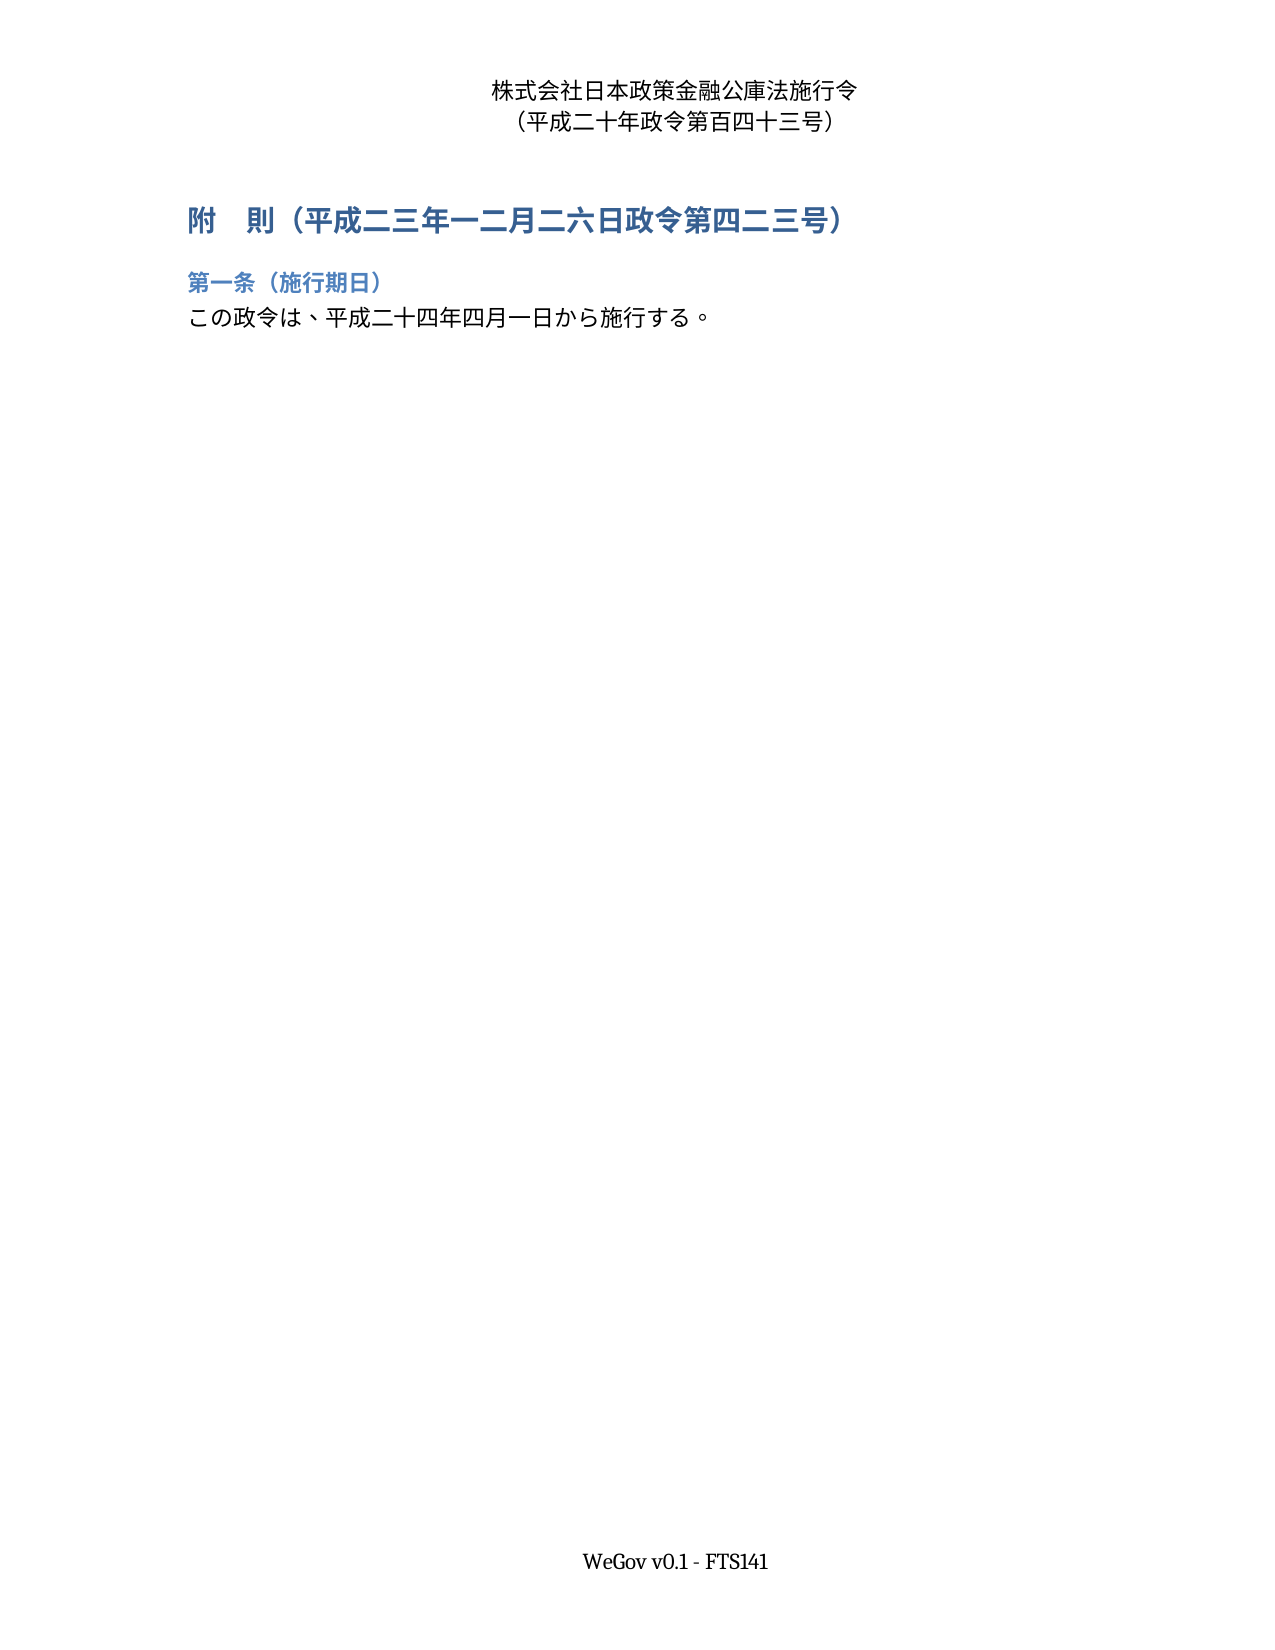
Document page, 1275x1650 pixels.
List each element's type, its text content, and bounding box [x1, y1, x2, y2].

subtitle 附 則（平成二三年一二月二六日政令第四二三号） [187, 200, 1087, 240]
subtitle 第一条（施行期日） [187, 266, 1087, 298]
text この政令は、平成二十四年四月一日から施行する。 [187, 302, 1087, 334]
